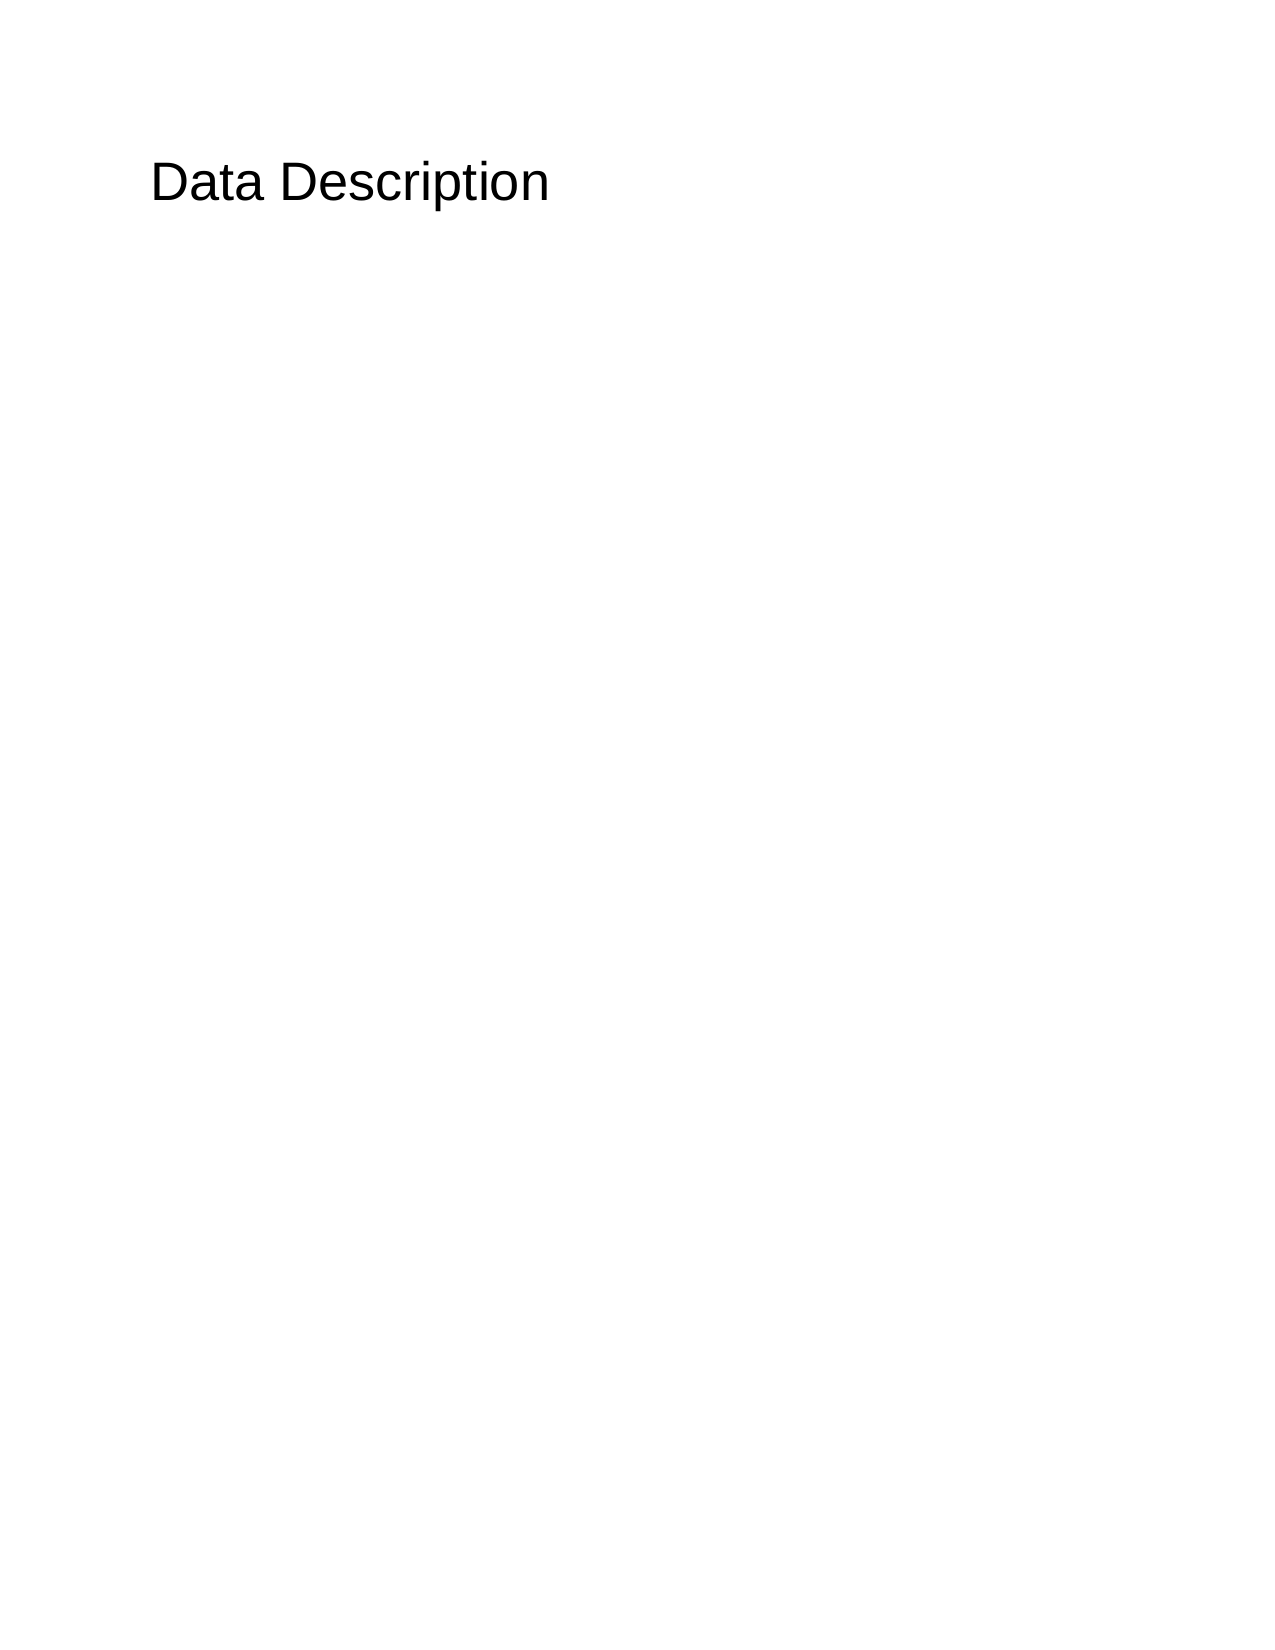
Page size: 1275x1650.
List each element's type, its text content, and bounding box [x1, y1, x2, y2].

title Data Description [150, 150, 1125, 212]
